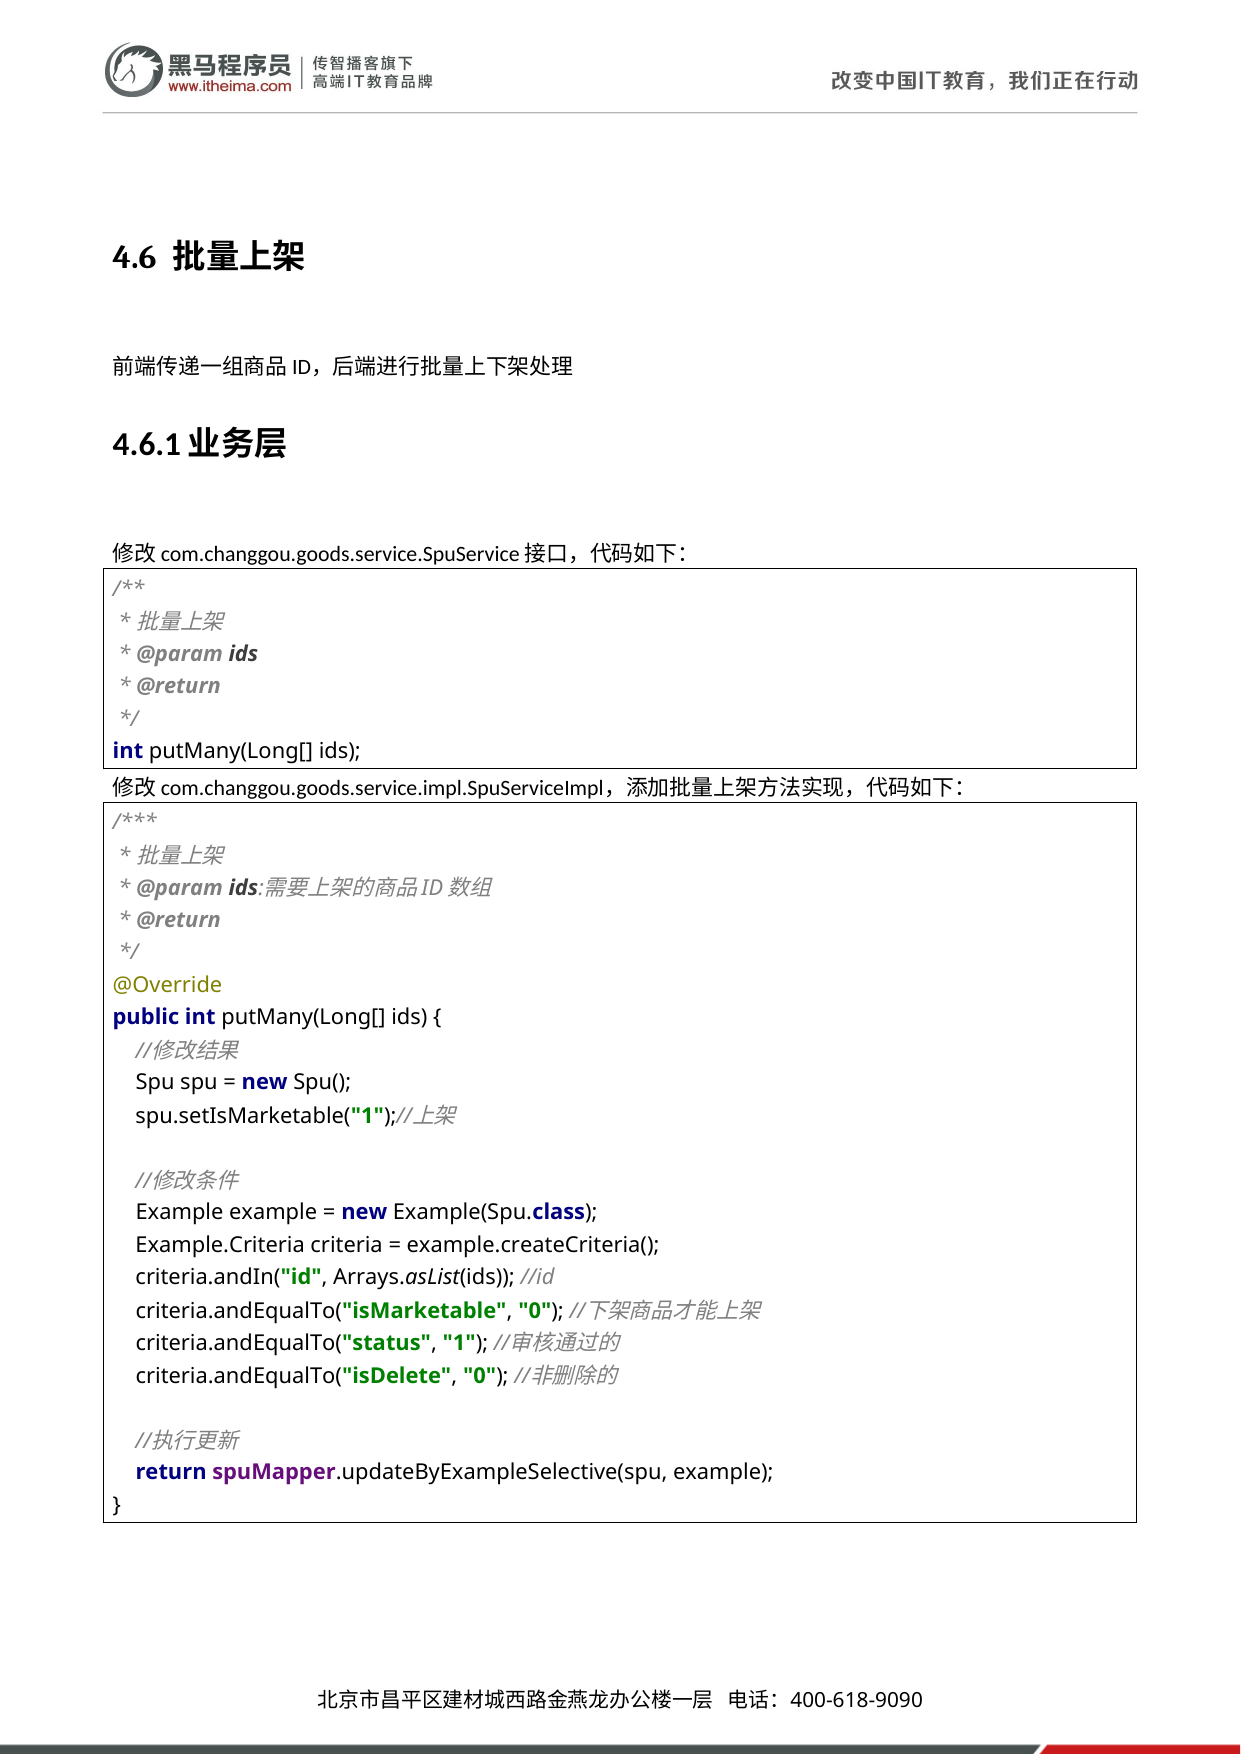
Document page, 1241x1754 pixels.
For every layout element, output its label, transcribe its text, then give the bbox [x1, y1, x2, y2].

subtitle 业务层 [112, 408, 1128, 473]
subtitle 批量上架 [112, 222, 1128, 287]
picture [0, 1686, 1241, 1754]
text 修改com.changgou.goods.service.SpuService接口，代码如下： [112, 536, 1128, 568]
text 修改com.changgou.goods.service.impl.SpuServiceImpl，添加批量上架方法实现，代码如下： [112, 769, 1128, 802]
text 前端传递一组商品ID，后端进行批量上下架处理 [112, 349, 1128, 381]
text /** * 批量上架 * @param ids * @return */ int putMany(Long[] ids); [104, 569, 1136, 768]
picture [0, 4, 1240, 121]
text /*** * 批量上架 * @param ids:需要上架的商品ID数组 * @return */ @Override public int putMany(Long[] ids) { //修改结果 Spu spu = new Spu(); spu.setIsMarketable("1");//上架 //修改条件 Example example = new Example(Spu.class); Example.Criteria criteria = example.createCriteria(); criteria.andIn("id", Arrays.asList(ids)); //id criteria.andEqualTo("isMarketable", "0"); //下架商品才能上架 criteria.andEqualTo("status", "1"); //审核通过的 criteria.andEqualTo("isDelete", "0"); //非删除的 //执行更新 return spuMapper.updateByExampleSelective(spu, example); } [104, 803, 1136, 1522]
